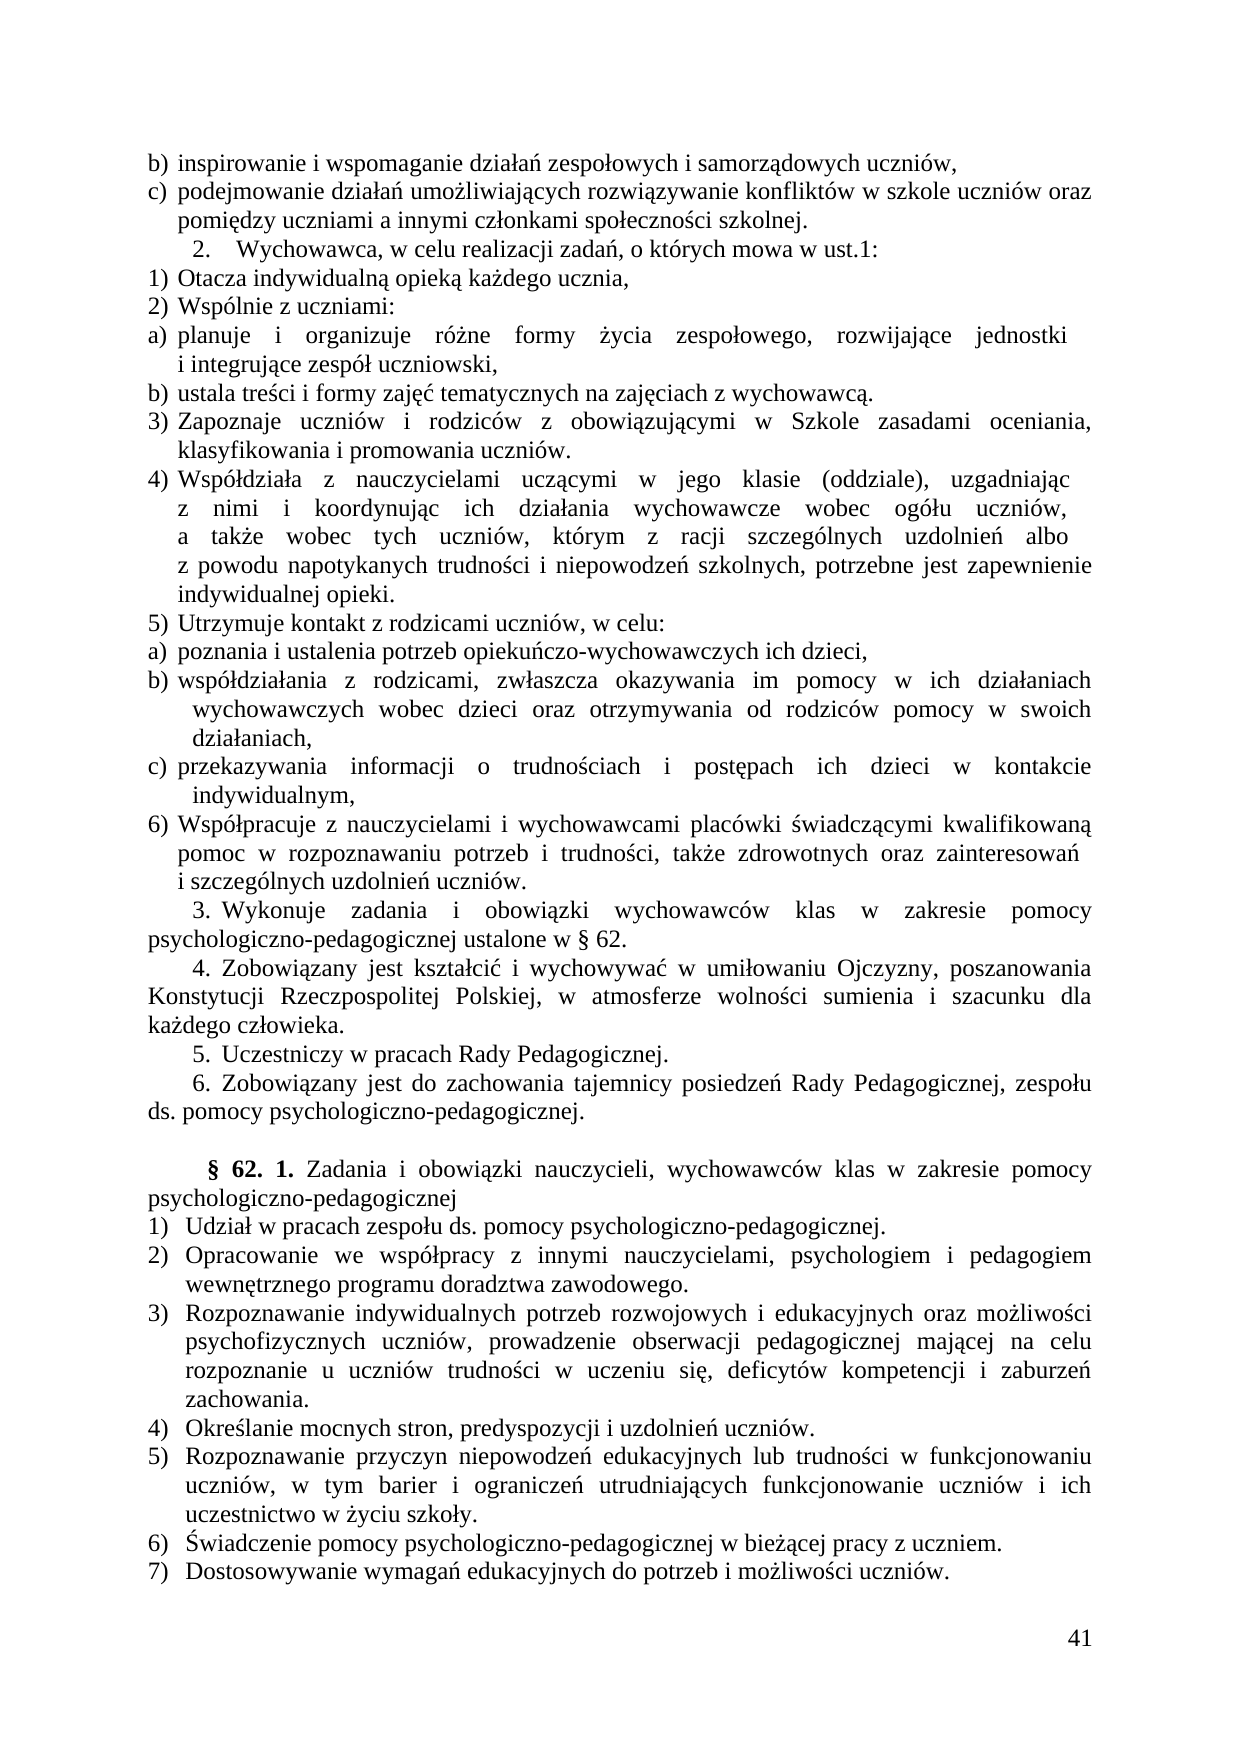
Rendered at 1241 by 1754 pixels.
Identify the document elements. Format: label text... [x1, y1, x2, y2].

list Opracowanie we współpracy z innymi nauczycielami, psychologiem i pedagogiem wewnętrznego programu doradztwa zawodowego. [148, 1240, 1092, 1298]
list planuje i organizuje różne formy życia zespołowego, rozwijające jednostki i integrujące zespół uczniowski, [148, 320, 1092, 378]
list Współpracuje z nauczycielami i wychowawcami placówki świadczącymi kwalifikowaną pomoc w rozpoznawaniu potrzeb i trudności, także zdrowotnych oraz zainteresowań i szczególnych uzdolnień uczniów. [148, 809, 1092, 895]
list Otacza indywidualną opieką każdego ucznia, [148, 263, 1092, 291]
text 2. Wychowawca, w celu realizacji zadań, o których mowa w ust.1: [177, 234, 1092, 263]
list ustala treści i formy zajęć tematycznych na zajęciach z wychowawcą. [148, 378, 1092, 406]
list poznania i ustalenia potrzeb opiekuńczo-wychowawczych ich dzieci, [148, 636, 1092, 665]
list Zapoznaje uczniów i rodziców z obowiązującymi w Szkole zasadami oceniania, klasyfikowania i promowania uczniów. [148, 406, 1092, 464]
list Utrzymuje kontakt z rodzicami uczniów, w celu: [148, 608, 1092, 636]
list inspirowanie i wspomaganie działań zespołowych i samorządowych uczniów, [148, 148, 1092, 176]
list Rozpoznawanie indywidualnych potrzeb rozwojowych i edukacyjnych oraz możliwości psychofizycznych uczniów, prowadzenie obserwacji pedagogicznej mającej na celu rozpoznanie u uczniów trudności w uczeniu się, deficytów kompetencji i zaburzeń zachowania. [148, 1298, 1092, 1413]
list podejmowanie działań umożliwiających rozwiązywanie konfliktów w szkole uczniów oraz pomiędzy uczniami a innymi członkami społeczności szkolnej. [148, 176, 1092, 234]
text § 62. 1. Zadania i obowiązki nauczycieli, wychowawców klas w zakresie pomocy psychologiczno-pedagogicznej [148, 1154, 1092, 1211]
list współdziałania z rodzicami, zwłaszcza okazywania im pomocy w ich działaniach wychowawczych wobec dzieci oraz otrzymywania od rodziców pomocy w swoich działaniach, [148, 665, 1092, 751]
list Współdziała z nauczycielami uczącymi w jego klasie (oddziale), uzgadniając z nimi i koordynując ich działania wychowawcze wobec ogółu uczniów, a także wobec tych uczniów, którym z racji szczególnych uzdolnień albo z powodu napotykanych trudności i niepowodzeń szkolnych, potrzebne jest zapewnienie indywidualnej opieki. [148, 464, 1092, 608]
list Uczestniczy w pracach Rady Pedagogicznej. [148, 1039, 1092, 1068]
list Świadczenie pomocy psychologiczno-pedagogicznej w bieżącej pracy z uczniem. [148, 1528, 1092, 1556]
list Dostosowywanie wymagań edukacyjnych do potrzeb i możliwości uczniów. [148, 1556, 1092, 1585]
list Wykonuje zadania i obowiązki wychowawców klas w zakresie pomocy psychologiczno-pedagogicznej ustalone w § 62. [148, 895, 1092, 953]
list Udział w pracach zespołu ds. pomocy psychologiczno-pedagogicznej. [148, 1211, 1092, 1240]
list Zobowiązany jest do zachowania tajemnicy posiedzeń Rady Pedagogicznej, zespołu ds. pomocy psychologiczno-pedagogicznej. [148, 1068, 1092, 1125]
list Określanie mocnych stron, predyspozycji i uzdolnień uczniów. [148, 1413, 1092, 1441]
list Wspólnie z uczniami: [148, 291, 1092, 320]
list przekazywania informacji o trudnościach i postępach ich dzieci w kontakcie indywidualnym, [148, 751, 1092, 809]
list Zobowiązany jest kształcić i wychowywać w umiłowaniu Ojczyzny, poszanowania Konstytucji Rzeczpospolitej Polskiej, w atmosferze wolności sumienia i szacunku dla każdego człowieka. [148, 953, 1092, 1039]
list Rozpoznawanie przyczyn niepowodzeń edukacyjnych lub trudności w funkcjonowaniu uczniów, w tym barier i ograniczeń utrudniających funkcjonowanie uczniów i ich uczestnictwo w życiu szkoły. [148, 1441, 1092, 1528]
